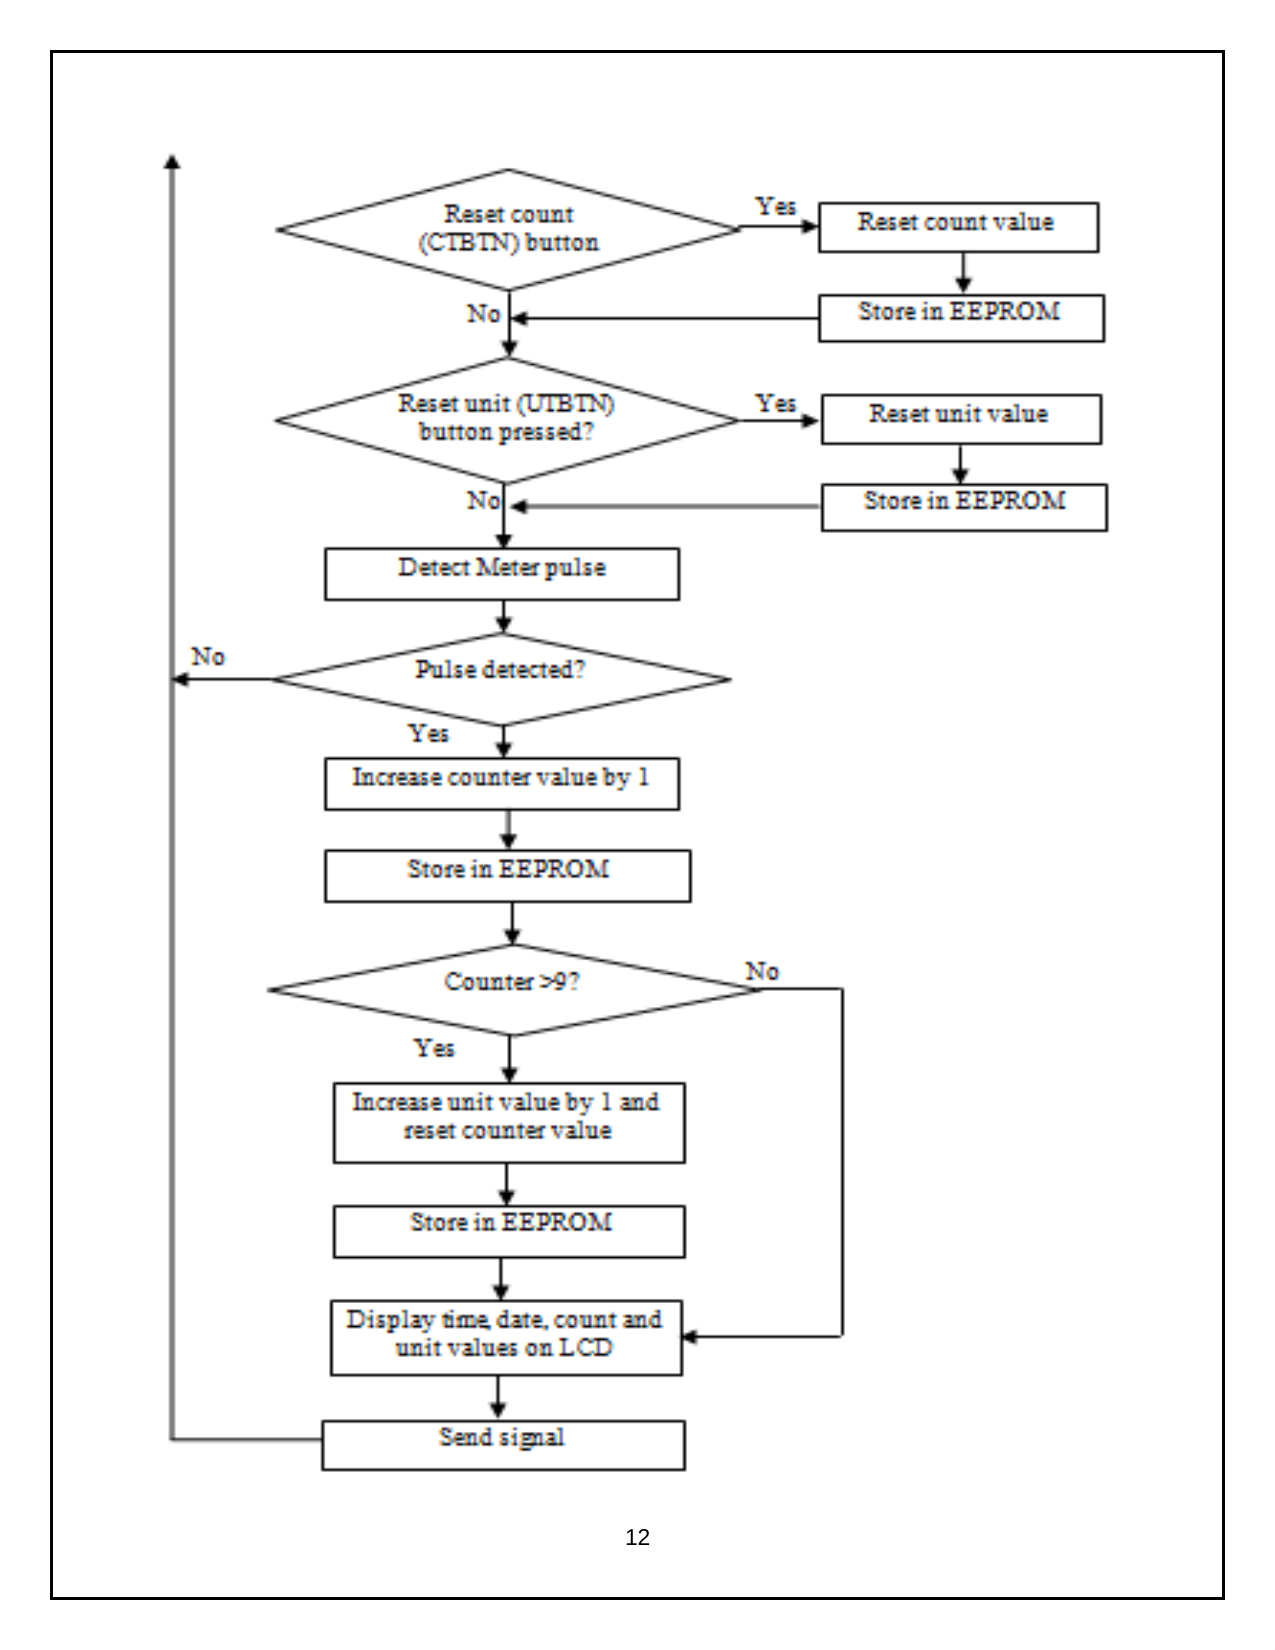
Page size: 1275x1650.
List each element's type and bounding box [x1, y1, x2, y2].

picture [150, 150, 1135, 1477]
